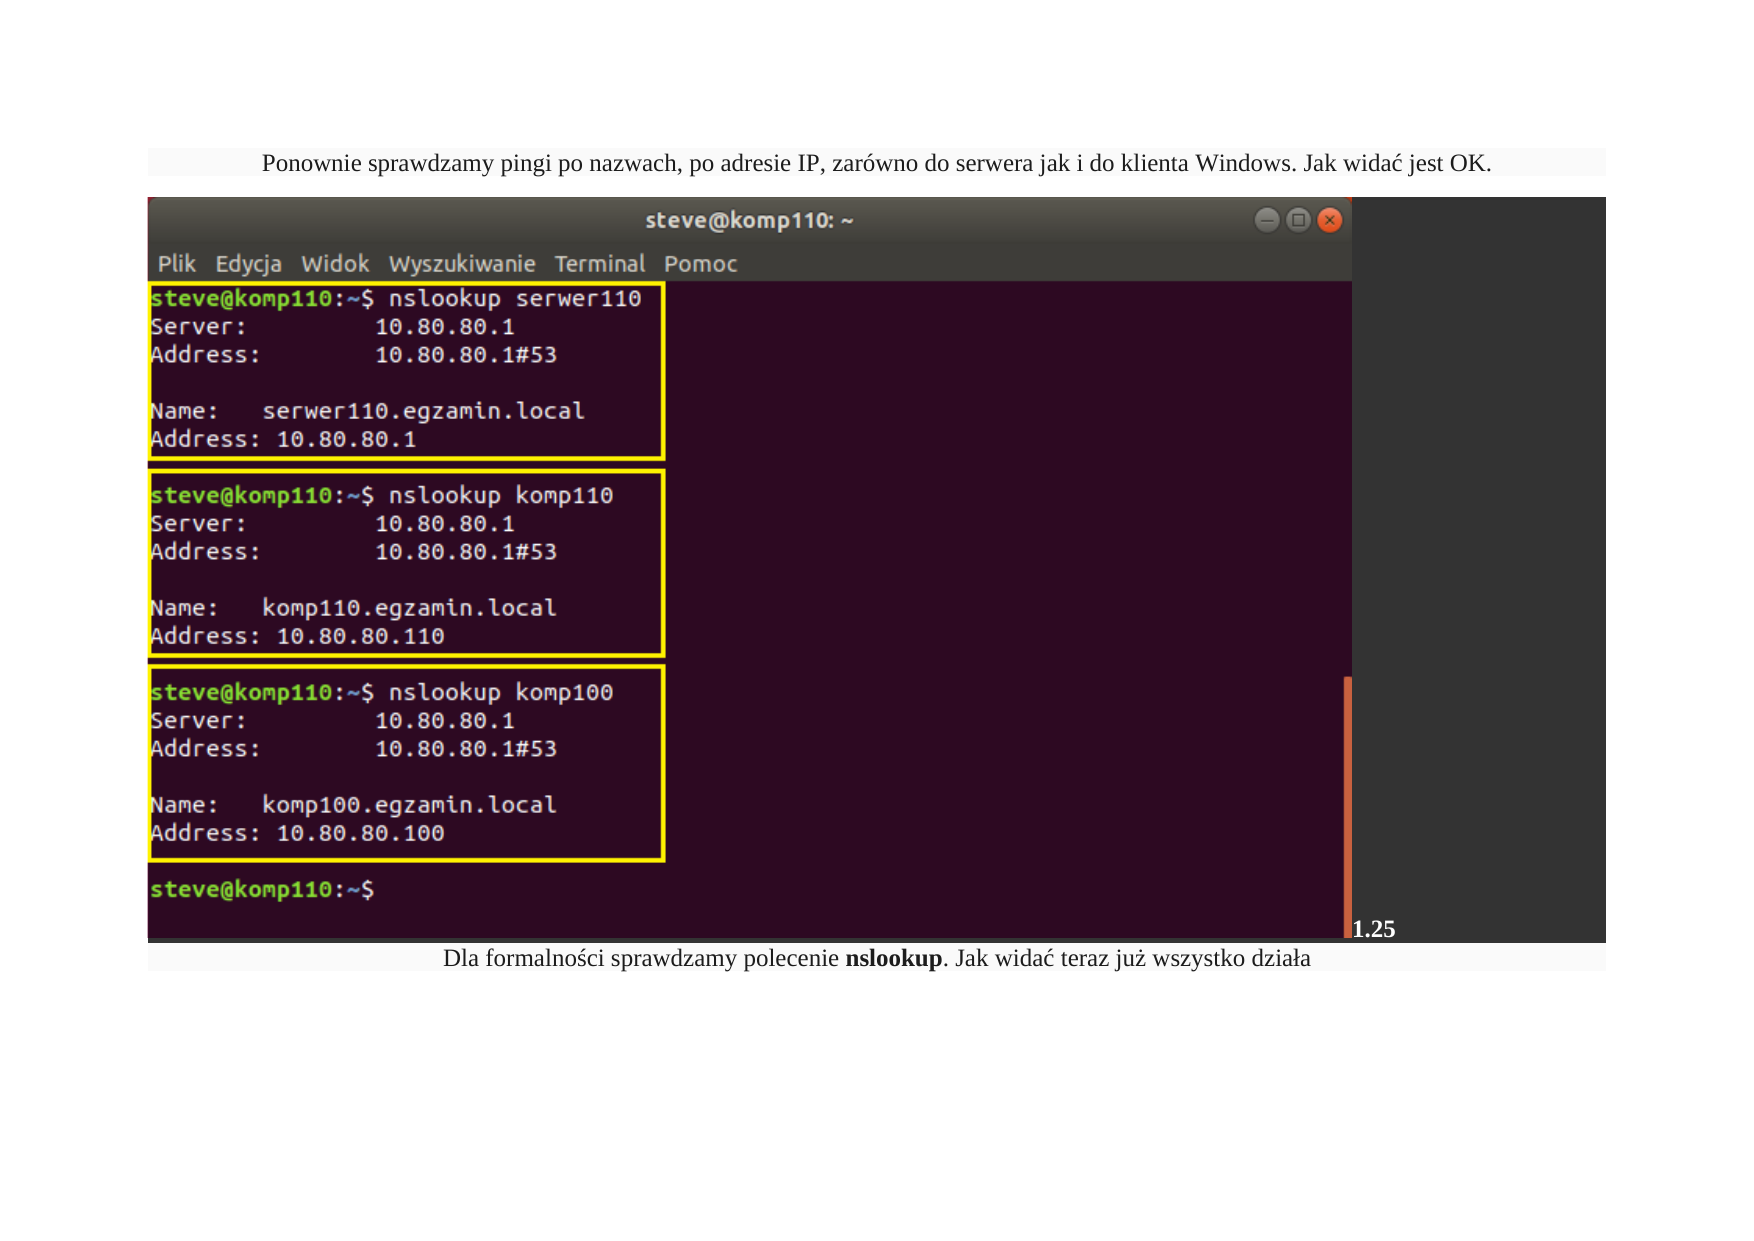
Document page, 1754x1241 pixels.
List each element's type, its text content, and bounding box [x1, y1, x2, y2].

picture [147, 197, 1352, 938]
text Ponownie sprawdzamy pingi po nazwach, po adresie IP, zarówno do serwera jak i do klienta Windows. Jak widać jest OK. [148, 148, 1606, 176]
text Dla formalności sprawdzamy polecenie nslookup. Jak widać teraz już wszystko działa [148, 943, 1606, 971]
